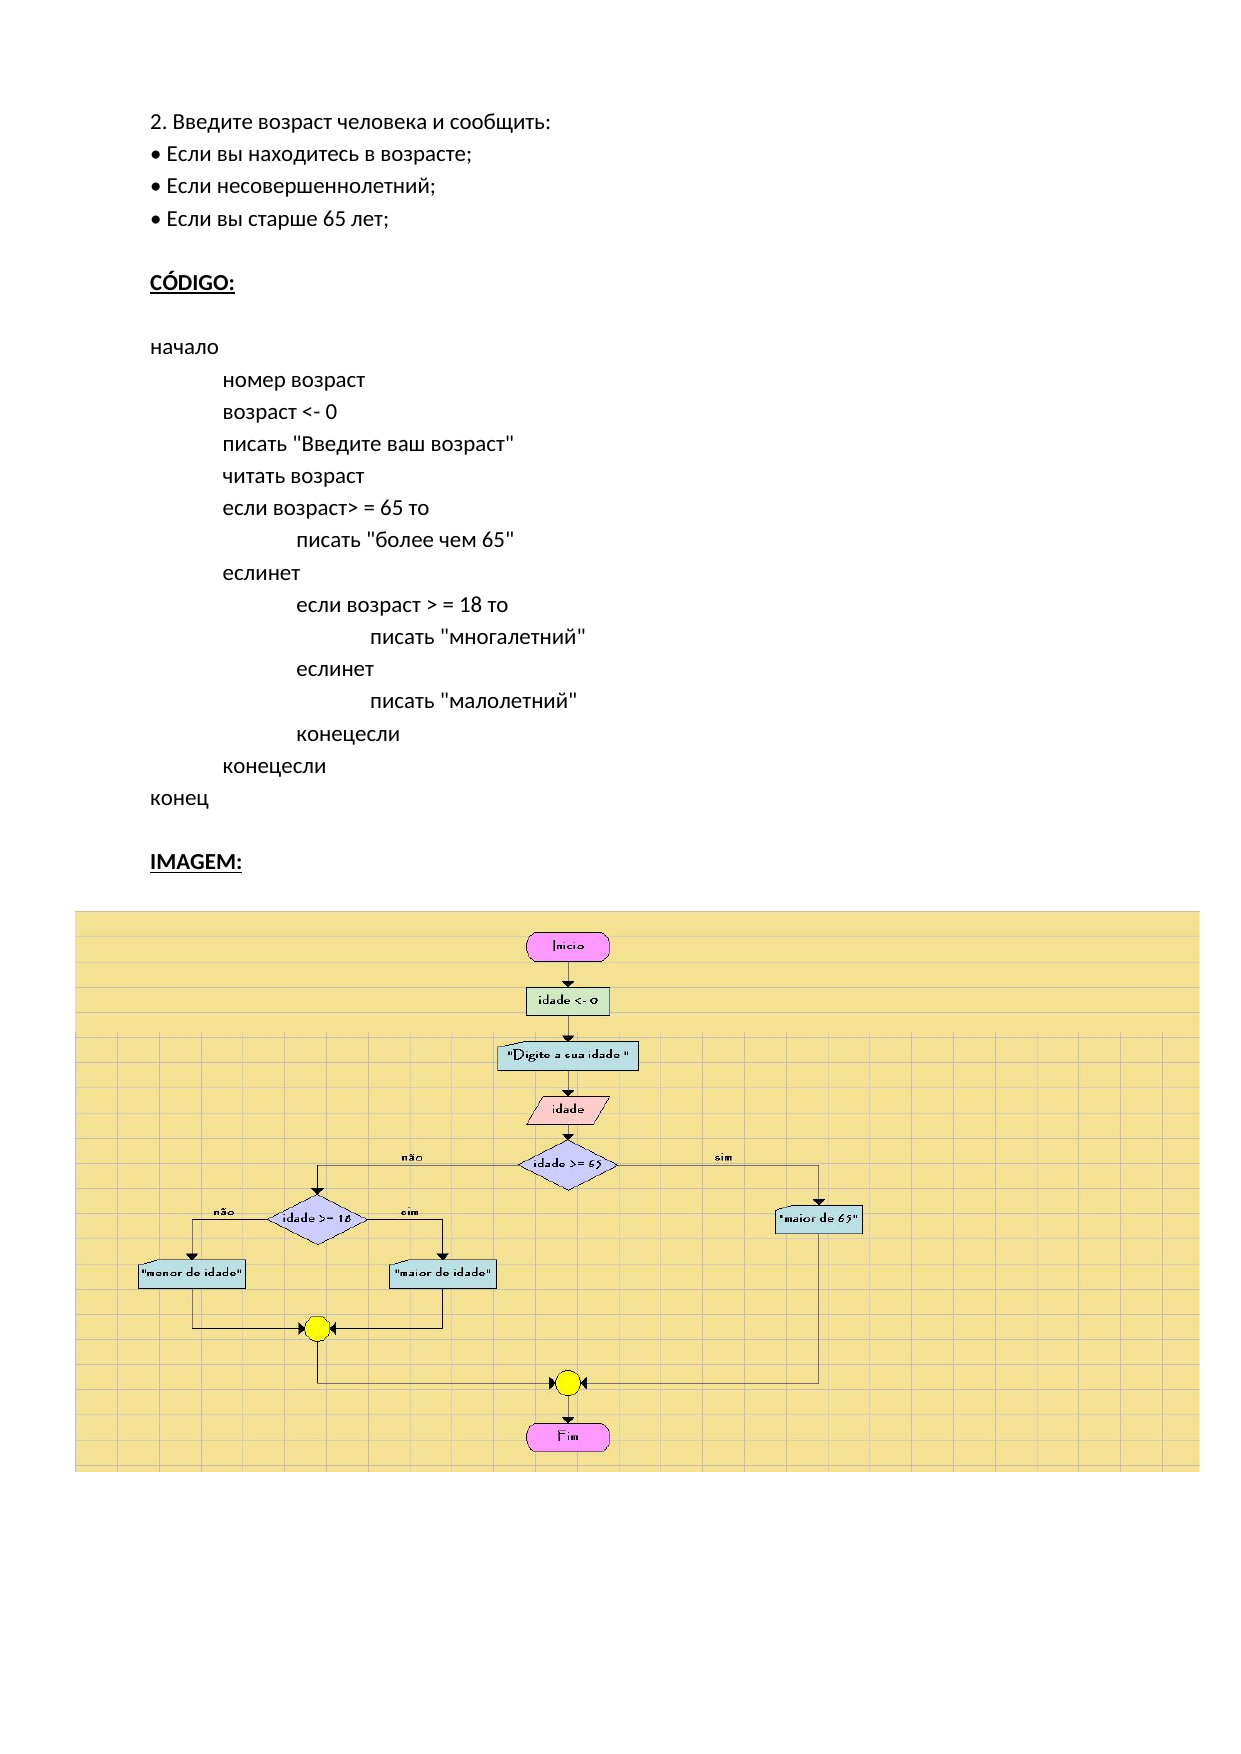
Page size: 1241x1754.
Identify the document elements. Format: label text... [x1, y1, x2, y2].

list номер возраст [150, 365, 1165, 393]
list начало [150, 332, 1165, 361]
list • Если несовершеннолетний; [150, 172, 1165, 199]
list писать "многалетний" [150, 622, 1165, 650]
list конецесли [150, 719, 1165, 747]
list возраст <- 0 [150, 397, 1165, 425]
list еслинет [150, 654, 1165, 682]
list CÓDIGO: [150, 268, 1165, 296]
list конецесли [150, 751, 1165, 779]
list • Если вы старше 65 лет; [150, 204, 1165, 232]
list читать возраст [150, 461, 1165, 489]
picture [75, 911, 1200, 1472]
list писать "более чем 65" [150, 526, 1165, 554]
list писать "малолетний" [150, 687, 1165, 714]
list • Если вы находитесь в возрасте; [150, 139, 1165, 167]
list если возраст > = 18 то [150, 590, 1165, 618]
list 2. Введите возраст человека и сообщить: [150, 107, 1165, 135]
list еслинет [150, 558, 1165, 586]
list писать "Введите ваш возраст" [150, 429, 1165, 457]
list конец [150, 783, 1165, 811]
list IMAGEM: [150, 847, 1165, 876]
list если возраст> = 65 то [150, 493, 1165, 521]
